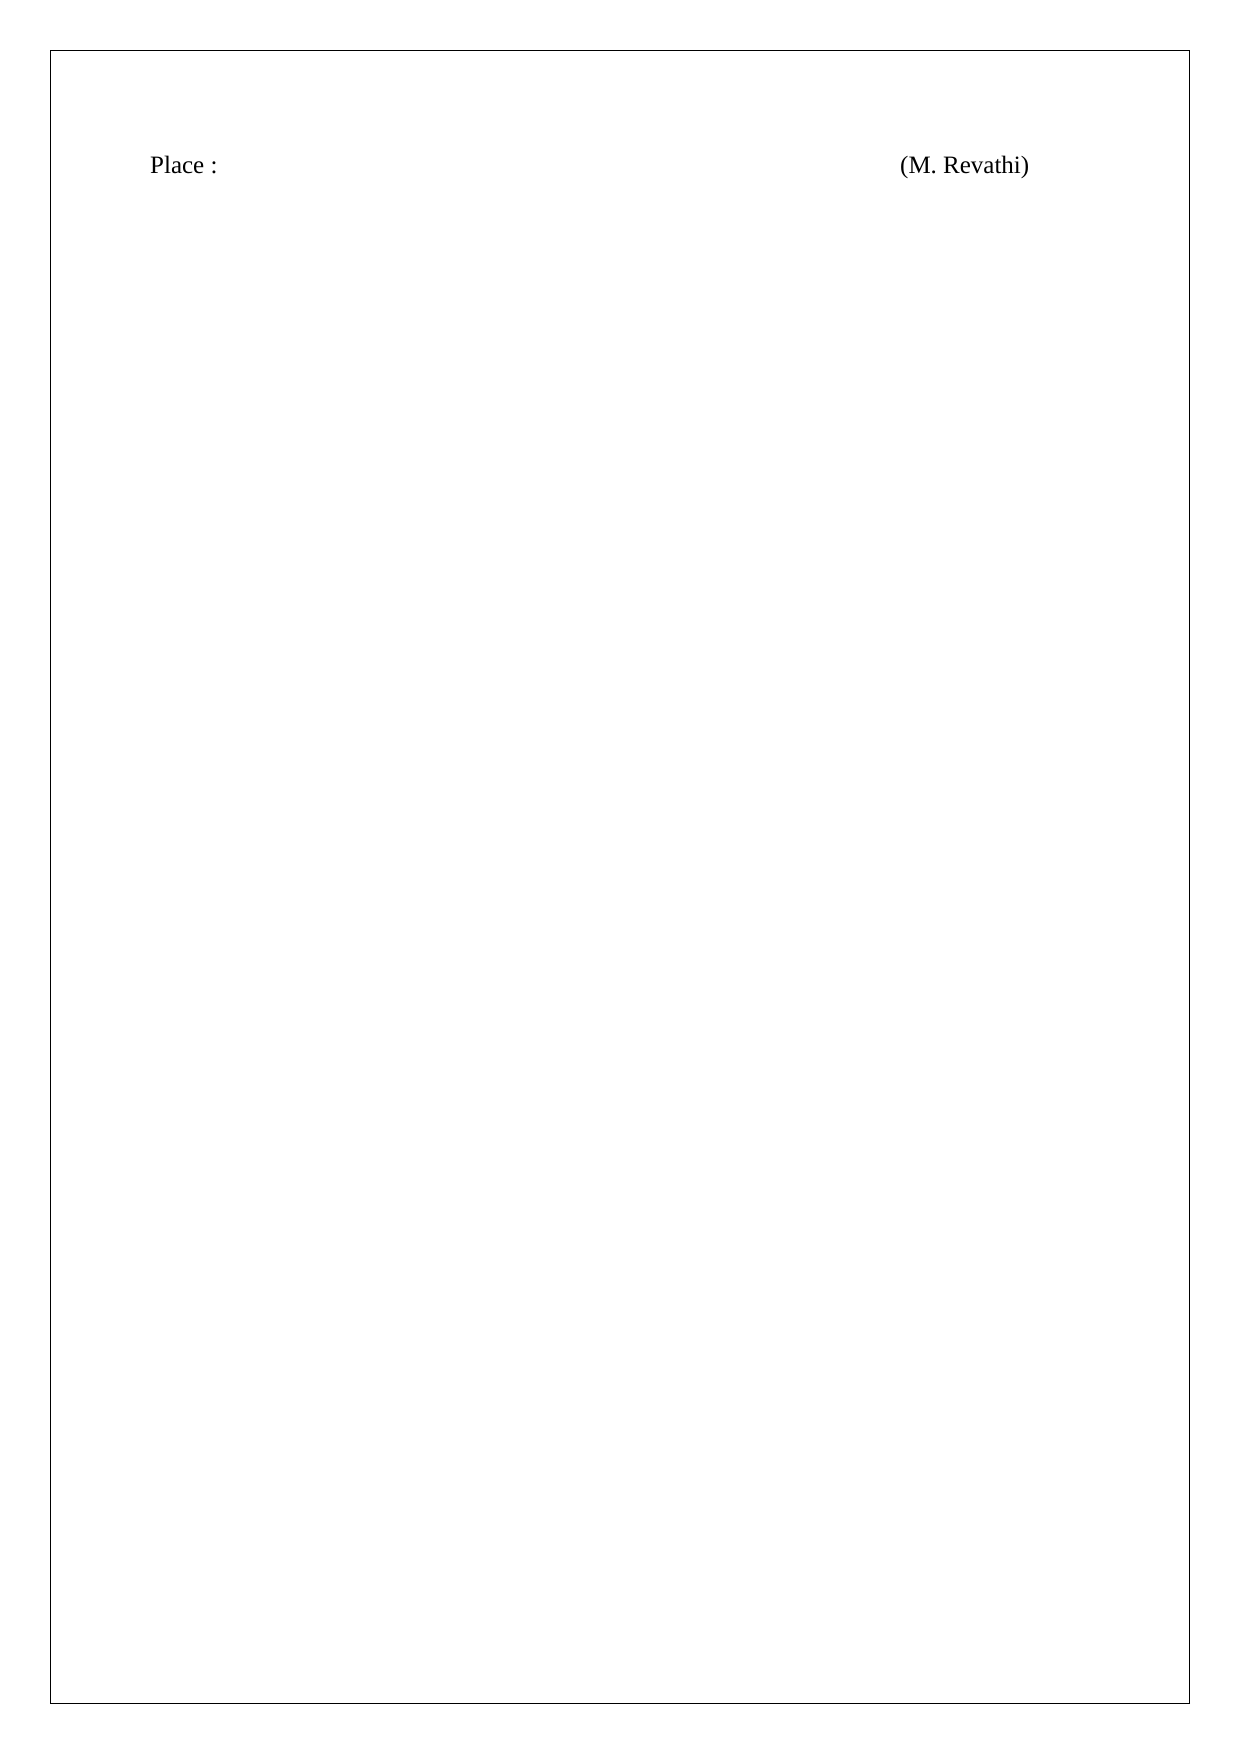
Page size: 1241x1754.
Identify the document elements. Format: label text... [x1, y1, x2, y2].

text Place : (M. Revathi) [150, 150, 1090, 179]
